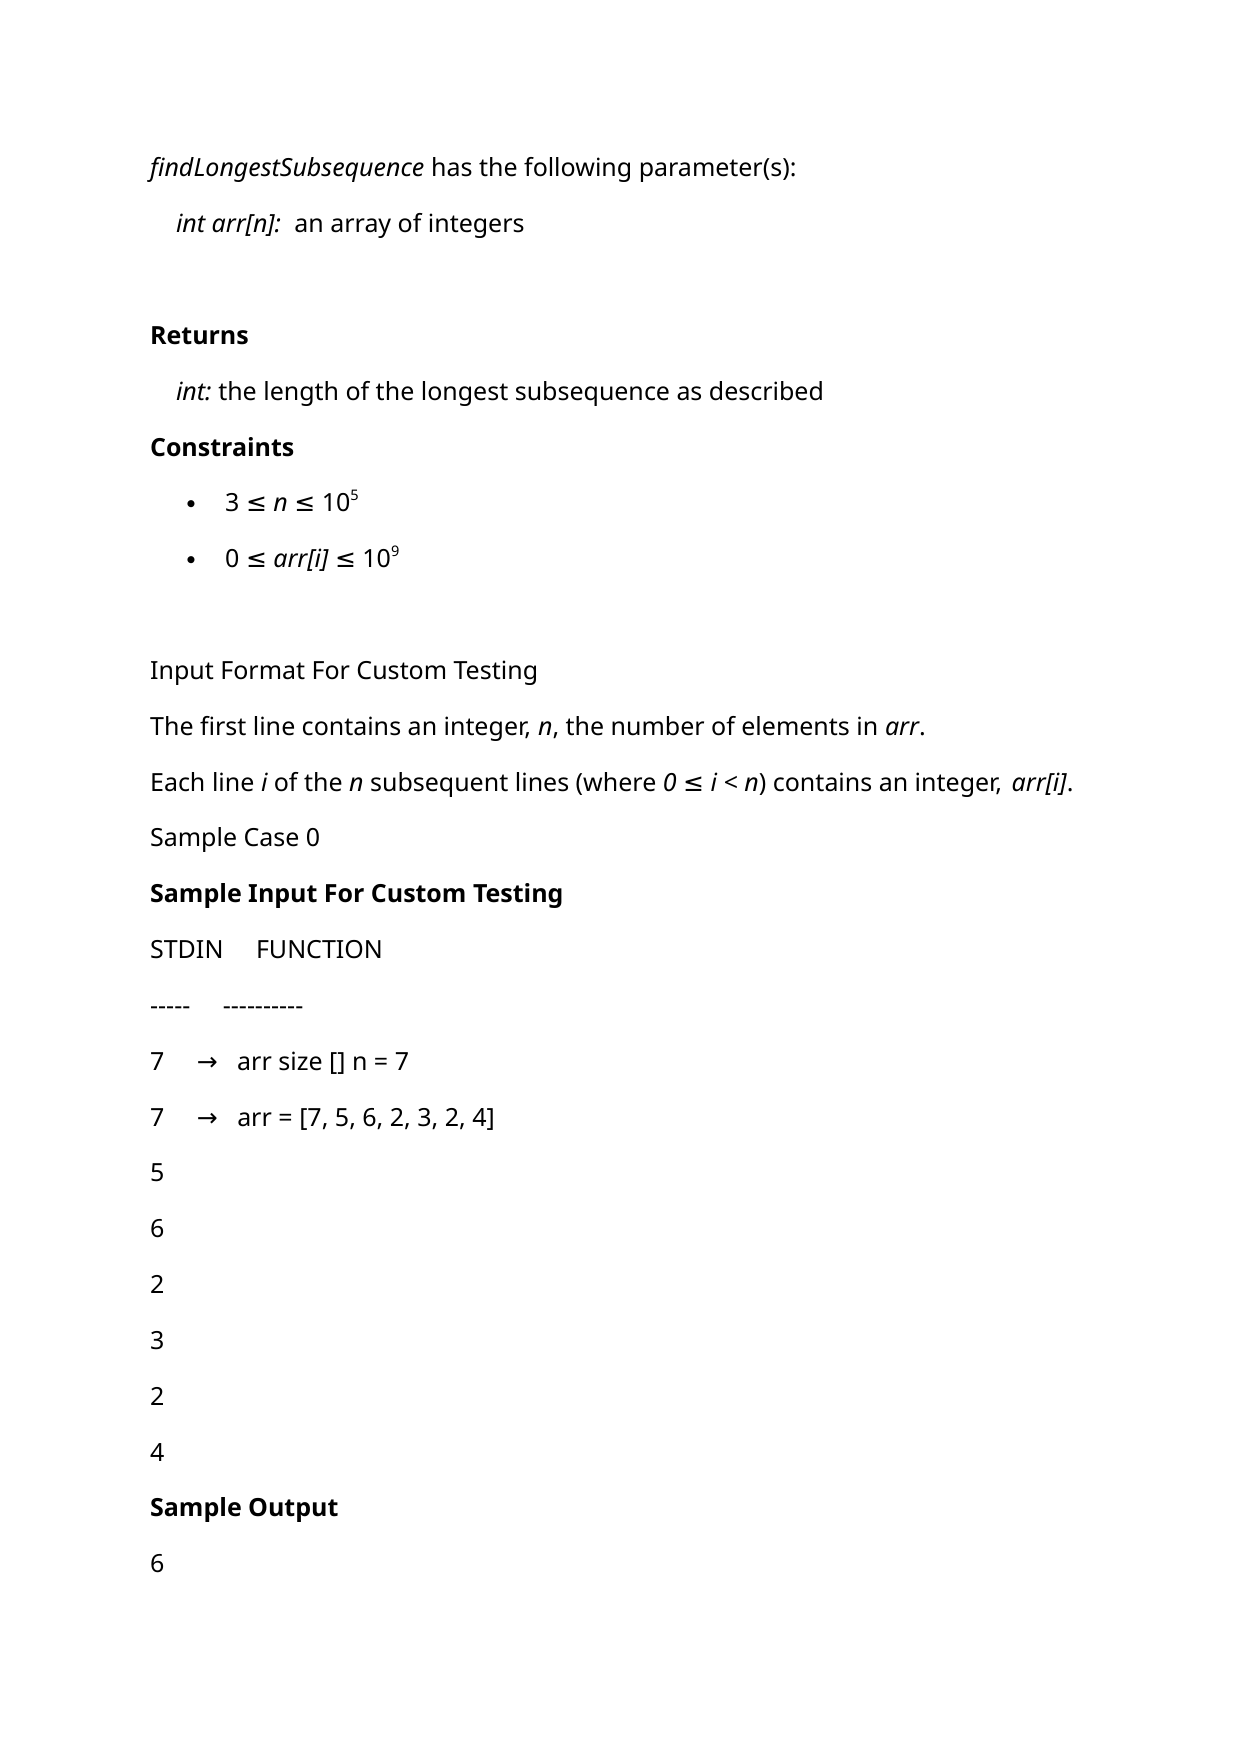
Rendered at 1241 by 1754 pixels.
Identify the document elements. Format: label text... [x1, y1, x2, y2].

text Sample Output [150, 1490, 1090, 1524]
text 7 → arr = [7, 5, 6, 2, 3, 2, 4] [150, 1099, 1090, 1133]
text 2 [150, 1378, 1090, 1412]
list 0 ≤ arr[i] ≤ 109 [187, 541, 1090, 575]
text 2 [150, 1267, 1090, 1301]
text 7 → arr size [] n = 7 [150, 1043, 1090, 1077]
text int arr[n]: an array of integers [150, 206, 1090, 240]
text findLongestSubsequence has the following parameter(s): [150, 150, 1090, 184]
text Returns [150, 317, 1090, 352]
text 6 [150, 1546, 1090, 1580]
text Input Format For Custom Testing [150, 652, 1090, 687]
list 3 ≤ n ≤ 105 [187, 485, 1090, 519]
text The first line contains an integer, n, the number of elements in arr. [150, 708, 1090, 742]
text 6 [150, 1211, 1090, 1245]
text 4 [150, 1434, 1090, 1468]
text 5 [150, 1155, 1090, 1189]
text Sample Case 0 [150, 820, 1090, 854]
text Each line i of the n subsequent lines (where 0 ≤ i < n) contains an integer, arr[i]. [150, 764, 1090, 798]
text Sample Input For Custom Testing [150, 876, 1090, 910]
text Constraints [150, 429, 1090, 463]
text 3 [150, 1322, 1090, 1357]
text int: the length of the longest subsequence as described [150, 373, 1090, 407]
text STDIN FUNCTION [150, 932, 1090, 966]
text ----- ---------- [150, 987, 1090, 1022]
